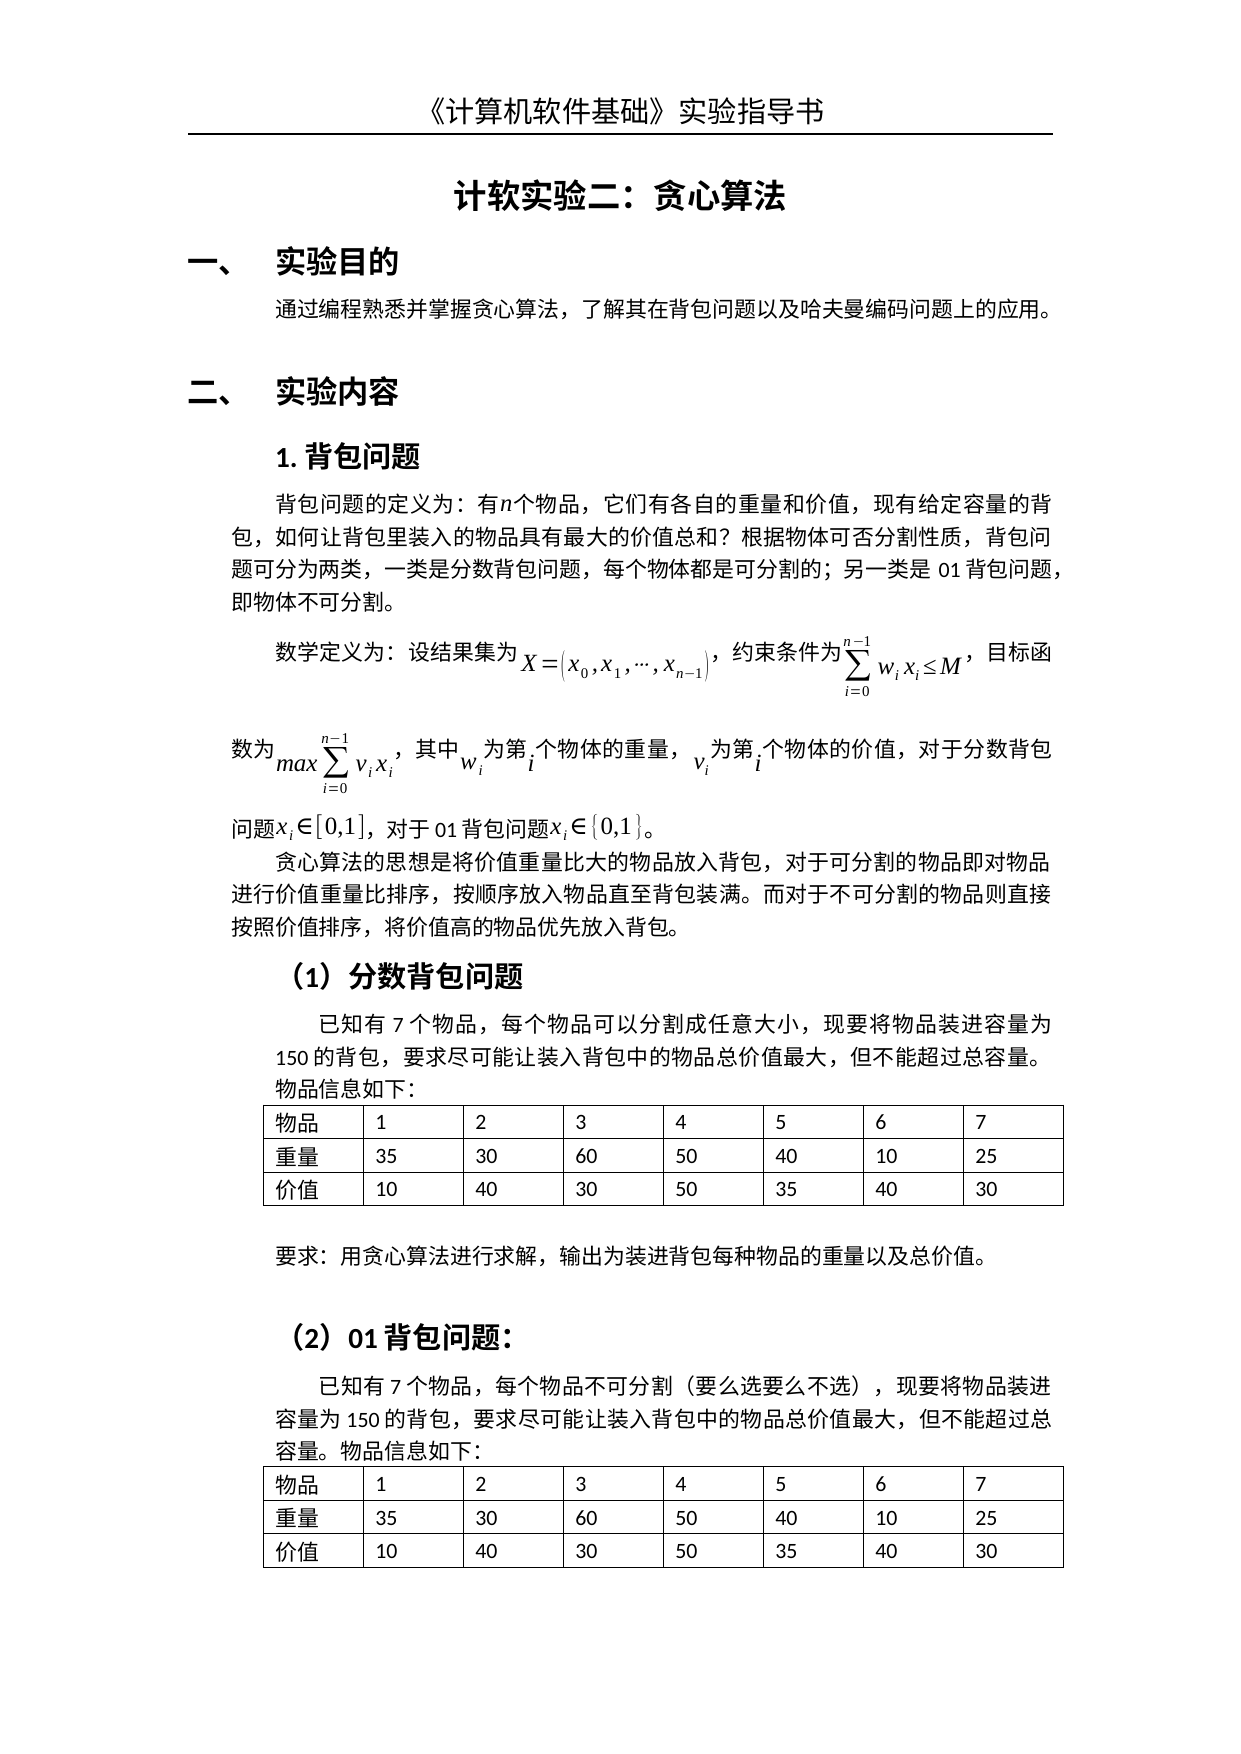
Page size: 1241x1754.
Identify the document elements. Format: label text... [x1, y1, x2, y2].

table_cell 40 [764, 1501, 863, 1533]
table_cell 40 [864, 1173, 963, 1205]
table_cell 40 [464, 1534, 563, 1567]
table_cell 30 [464, 1501, 563, 1533]
list 贪心算法的思想是将价值重量比大的物品放入背包，对于可分割的物品即对物品进行价值重量比排序，按顺序放入物品直至背包装满。而对于不可分割的物品则直接按照价值排序，将价值高的物品优先放入背包。 [231, 844, 1053, 942]
list 已知有7个物品，每个物品不可分割（要么选要么不选），现要将物品装进容量为150的背包，要求尽可能让装入背包中的物品总价值最大，但不能超过总容量。物品信息如下： [275, 1369, 1053, 1466]
table_cell 50 [664, 1173, 763, 1205]
table_cell 10 [864, 1139, 963, 1172]
table_cell 10 [864, 1501, 963, 1533]
table_header 3 [564, 1106, 663, 1138]
table_cell 30 [964, 1173, 1063, 1205]
list 背包问题的定义为：有个物品，它们有各自的重量和价值，现有给定容量的背包，如何让背包里装入的物品具有最大的价值总和？根据物体可否分割性质，背包问题可分为两类，一类是分数背包问题，每个物体都是可分割的；另一类是01背包问题，即物体不可分割。 [231, 487, 1053, 617]
table_cell 25 [964, 1501, 1063, 1533]
table_cell 40 [764, 1139, 863, 1172]
table_cell 40 [464, 1173, 563, 1205]
table_cell 10 [364, 1173, 463, 1205]
table_cell 30 [564, 1534, 663, 1567]
list 通过编程熟悉并掌握贪心算法，了解其在背包问题以及哈夫曼编码问题上的应用。 [231, 292, 1053, 324]
table_cell 35 [364, 1139, 463, 1172]
table_header 2 [464, 1106, 563, 1138]
table_cell 10 [364, 1534, 463, 1567]
table_header 6 [864, 1467, 963, 1500]
table_header 7 [964, 1467, 1063, 1500]
table_header 物品 [264, 1467, 363, 1500]
table_cell 35 [764, 1173, 863, 1205]
table_cell 35 [364, 1501, 463, 1533]
table_cell 重量 [264, 1139, 363, 1172]
table_cell 30 [564, 1173, 663, 1205]
list 1. 背包问题 [275, 422, 1053, 487]
table_header 3 [564, 1467, 663, 1500]
table_header 5 [764, 1106, 863, 1138]
list 已知有7个物品，每个物品可以分割成任意大小，现要将物品装进容量为150的背包，要求尽可能让装入背包中的物品总价值最大，但不能超过总容量。物品信息如下： [275, 1007, 1053, 1104]
table_header 4 [664, 1106, 763, 1138]
table_cell 40 [864, 1534, 963, 1567]
table_cell 50 [664, 1139, 763, 1172]
table_header 1 [364, 1467, 463, 1500]
table_cell 价值 [264, 1173, 363, 1205]
list （2）01背包问题： [275, 1304, 1053, 1369]
table_cell 30 [464, 1139, 563, 1172]
table_header 6 [864, 1106, 963, 1138]
table_cell 50 [664, 1501, 763, 1533]
list 实验目的 [187, 227, 1053, 292]
table_header 2 [464, 1467, 563, 1500]
table_cell 重量 [264, 1501, 363, 1533]
table_cell 30 [964, 1534, 1063, 1567]
table_cell 60 [564, 1139, 663, 1172]
table_header 7 [964, 1106, 1063, 1138]
table_header 4 [664, 1467, 763, 1500]
table_header 5 [764, 1467, 863, 1500]
table_cell 50 [664, 1534, 763, 1567]
table_header 物品 [264, 1106, 363, 1138]
table_header 1 [364, 1106, 463, 1138]
table_cell 价值 [264, 1534, 363, 1567]
list （1）分数背包问题 [275, 942, 1053, 1007]
list 要求：用贪心算法进行求解，输出为装进背包每种物品的重量以及总价值。 [231, 1239, 1053, 1271]
table_cell 35 [764, 1534, 863, 1567]
list 数学定义为：设结果集为，约束条件为，目标函数为，其中为第个物体的重量，为第个物体的价值，对于分数背包问题，对于01背包问题。 [231, 617, 1053, 844]
table_cell 60 [564, 1501, 663, 1533]
table_cell 25 [964, 1139, 1063, 1172]
list 实验内容 [187, 357, 1053, 422]
text 计软实验二：贪心算法 [187, 162, 1053, 227]
